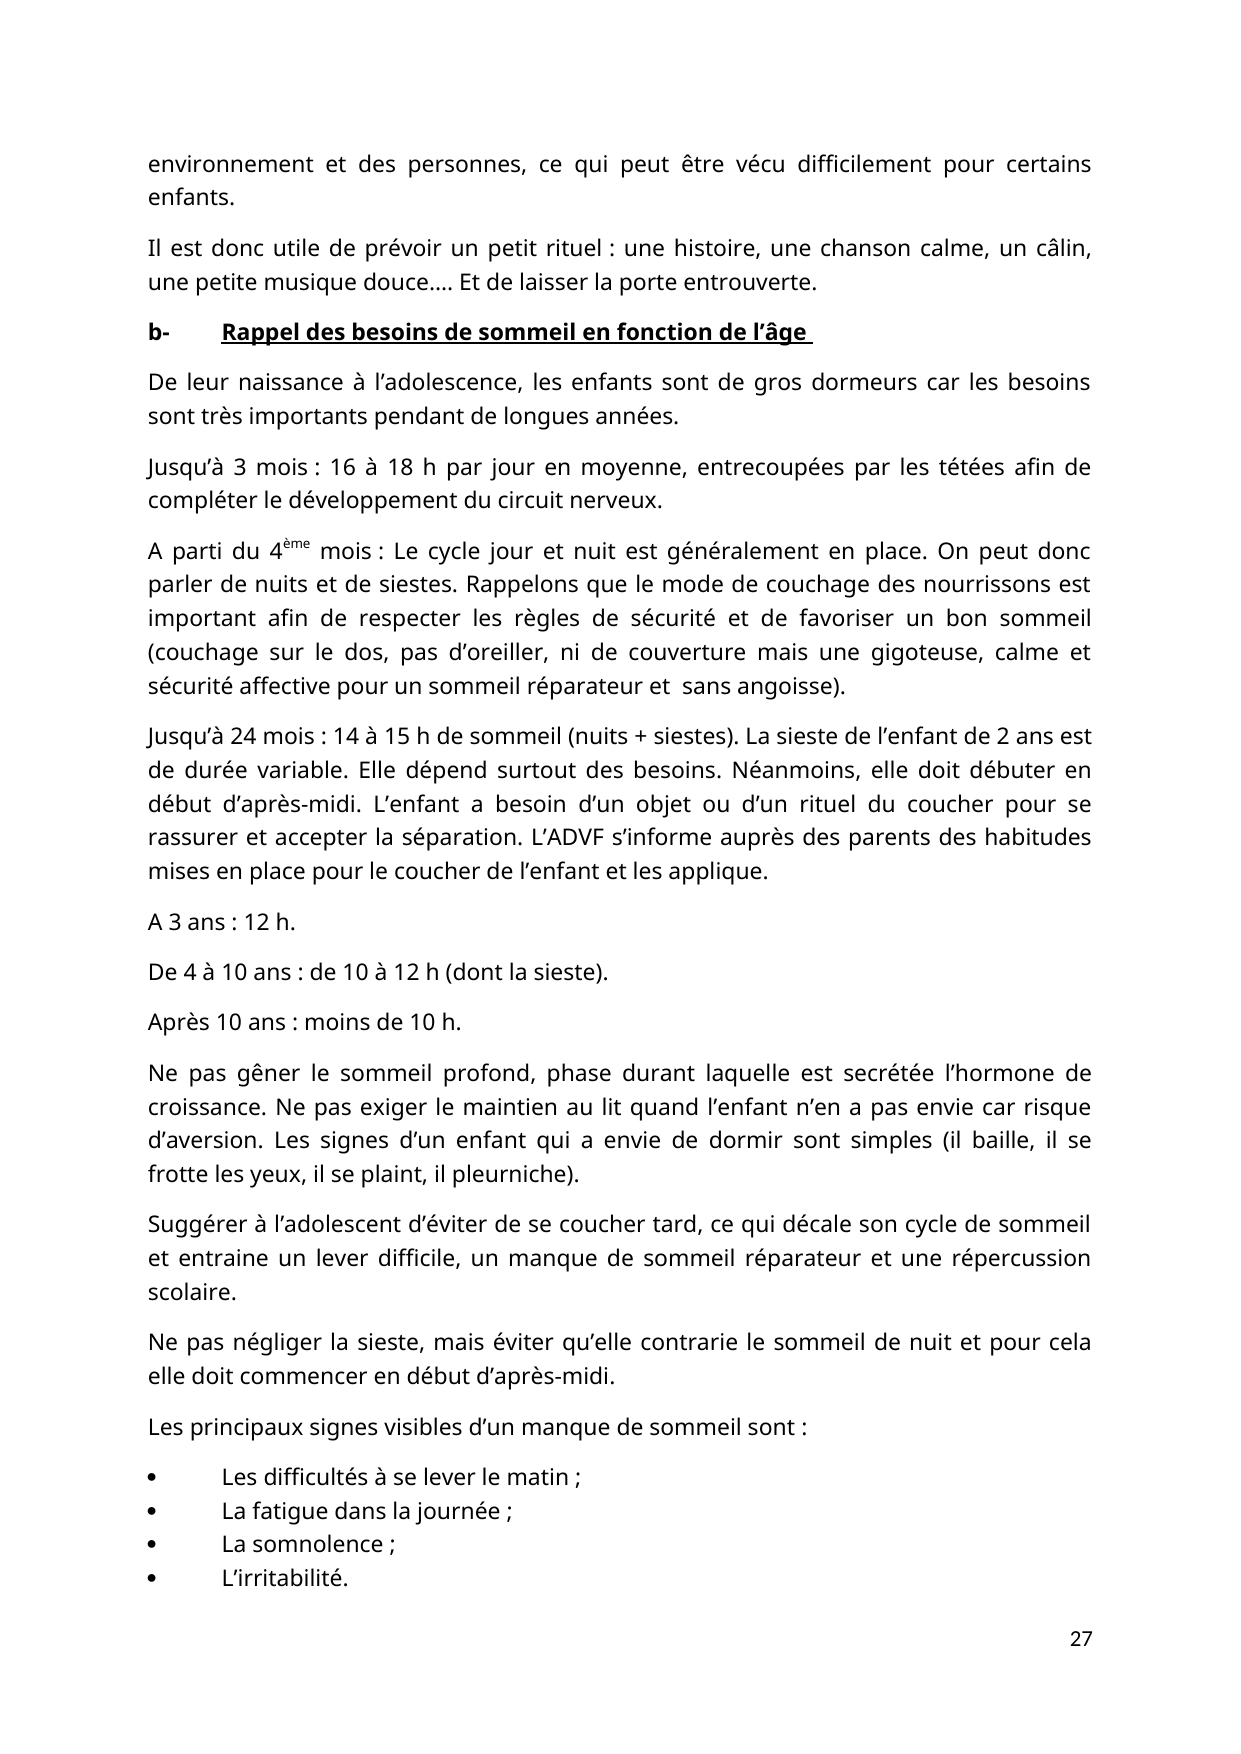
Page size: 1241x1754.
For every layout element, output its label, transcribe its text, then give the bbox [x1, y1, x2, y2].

text De 4 à 10 ans : de 10 à 12 h (dont la sieste). [148, 956, 1093, 987]
text Jusqu’à 3 mois : 16 à 18 h par jour en moyenne, entrecoupées par les tétées afin de compléter le développement du circuit nerveux. [148, 451, 1093, 516]
text Les principaux signes visibles d’un manque de sommeil sont : [148, 1411, 1093, 1442]
list La fatigue dans la journée ; [148, 1495, 1093, 1526]
text Il est donc utile de prévoir un petit rituel : une histoire, une chanson calme, un câlin, une petite musique douce…. Et de laisser la porte entrouverte. [148, 232, 1093, 297]
text De leur naissance à l’adolescence, les enfants sont de gros dormeurs car les besoins sont très importants pendant de longues années. [148, 366, 1093, 431]
text A 3 ans : 12 h. [148, 906, 1093, 937]
text Ne pas négliger la sieste, mais éviter qu’elle contrarie le sommeil de nuit et pour cela elle doit commencer en début d’après-midi. [148, 1326, 1093, 1391]
list Les difficultés à se lever le matin ; [148, 1461, 1093, 1492]
text A parti du 4ème mois : Le cycle jour et nuit est généralement en place. On peut donc parler de nuits et de siestes. Rappelons que le mode de couchage des nourrissons est important afin de respecter les règles de sécurité et de favoriser un bon sommeil (couchage sur le dos, pas d’oreiller, ni de couverture mais une gigoteuse, calme et sécurité affective pour un sommeil réparateur et sans angoisse). [148, 535, 1093, 701]
list Rappel des besoins de sommeil en fonction de l’âge [148, 316, 1093, 347]
list La somnolence ; [148, 1528, 1093, 1560]
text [148, 148, 1093, 213]
text Jusqu’à 24 mois : 14 à 15 h de sommeil (nuits + siestes). La sieste de l’enfant de 2 ans est de durée variable. Elle dépend surtout des besoins. Néanmoins, elle doit débuter en début d’après-midi. L’enfant a besoin d’un objet ou d’un rituel du coucher pour se rassurer et accepter la séparation. L’ADVF s’informe auprès des parents des habitudes mises en place pour le coucher de l’enfant et les applique. [148, 720, 1093, 886]
text Suggérer à l’adolescent d’éviter de se coucher tard, ce qui décale son cycle de sommeil et entraine un lever difficile, un manque de sommeil réparateur et une répercussion scolaire. [148, 1208, 1093, 1307]
text Ne pas gêner le sommeil profond, phase durant laquelle est secrétée l’hormone de croissance. Ne pas exiger le maintien au lit quand l’enfant n’en a pas envie car risque d’aversion. Les signes d’un enfant qui a envie de dormir sont simples (il baille, il se frotte les yeux, il se plaint, il pleurniche). [148, 1057, 1093, 1189]
list L’irritabilité. [148, 1562, 1093, 1593]
text Après 10 ans : moins de 10 h. [148, 1006, 1093, 1038]
